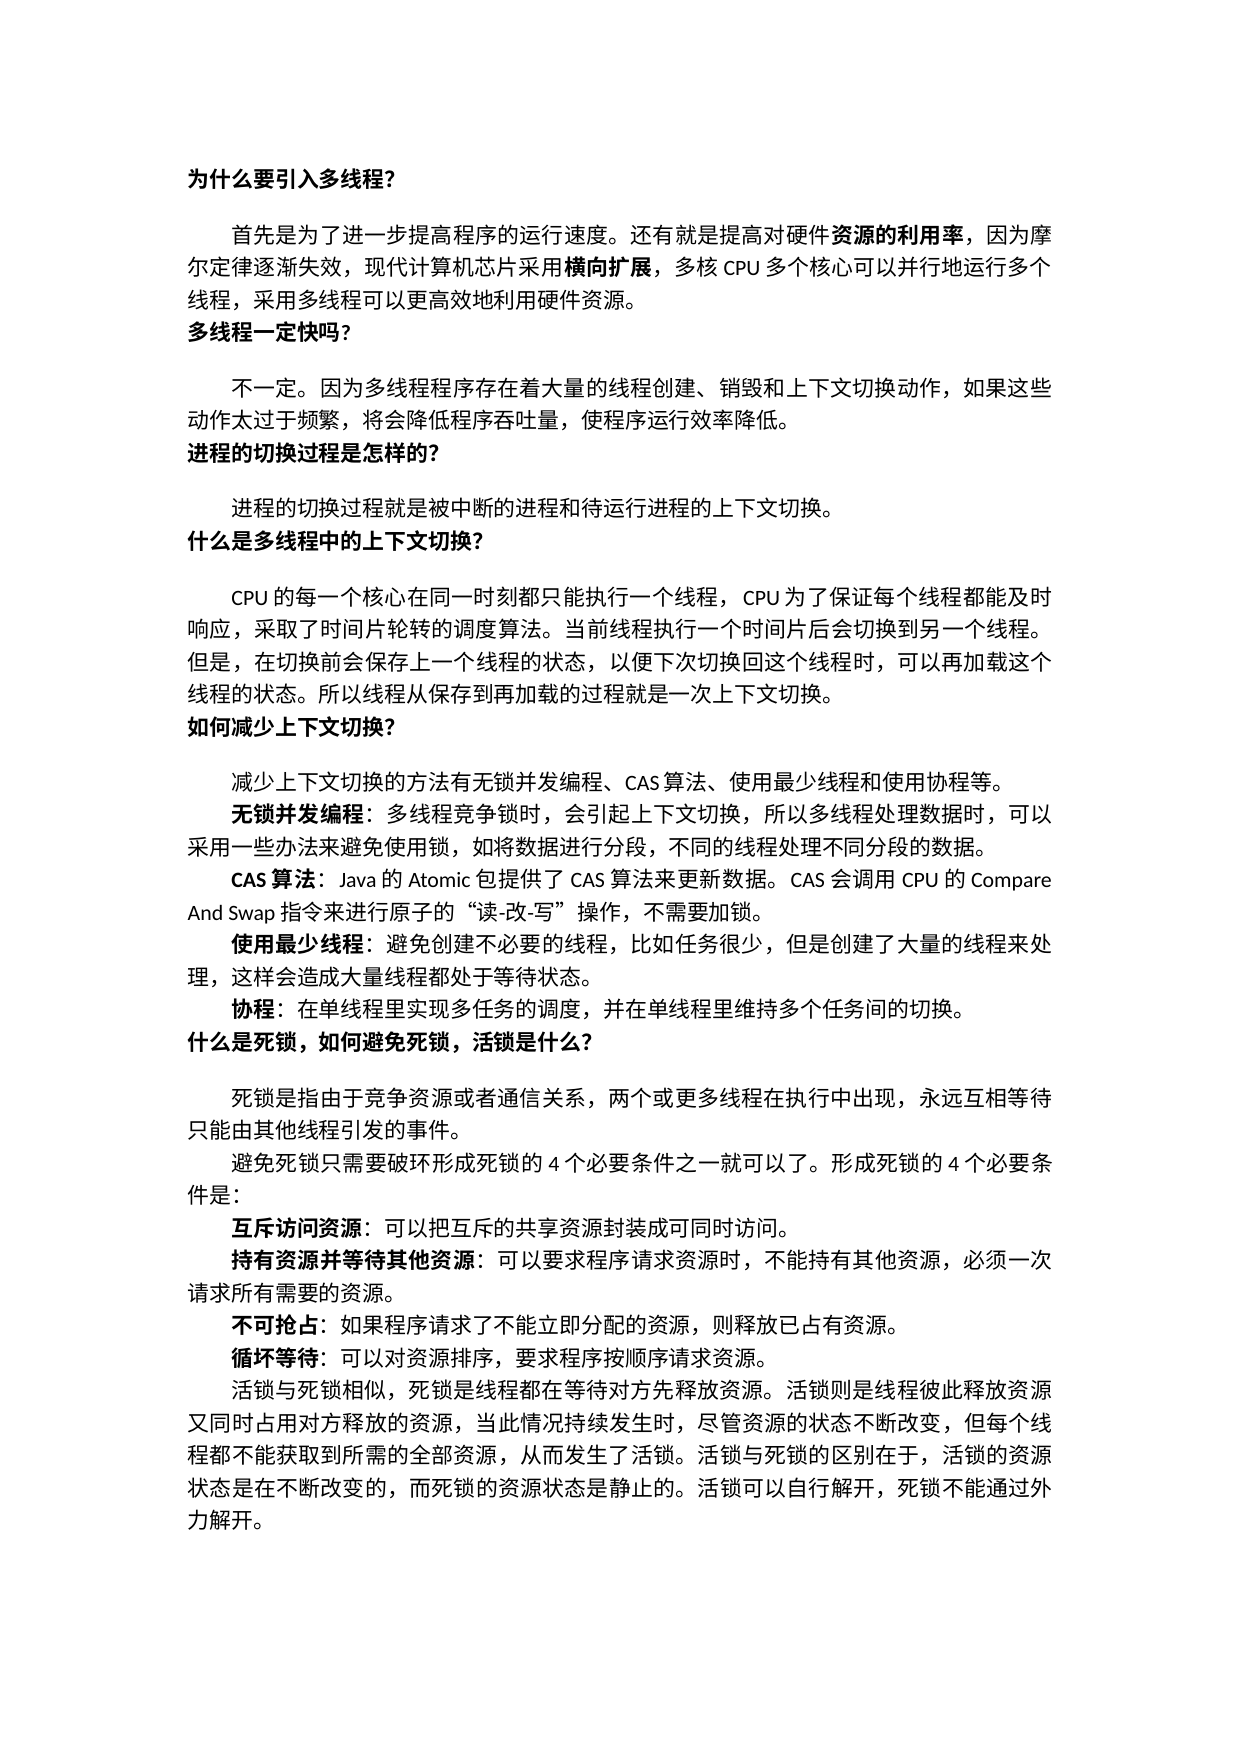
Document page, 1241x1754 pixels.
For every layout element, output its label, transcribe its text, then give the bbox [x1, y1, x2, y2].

text 持有资源并等待其他资源：可以要求程序请求资源时，不能持有其他资源，必须一次请求所有需要的资源。 [187, 1243, 1053, 1308]
text 死锁是指由于竞争资源或者通信关系，两个或更多线程在执行中出现，永远互相等待只能由其他线程引发的事件。 [187, 1080, 1053, 1145]
text 减少上下文切换的方法有无锁并发编程、CAS算法、使用最少线程和使用协程等。 [187, 764, 1053, 797]
text 循坏等待：可以对资源排序，要求程序按顺序请求资源。 [187, 1340, 1053, 1373]
text 进程的切换过程就是被中断的进程和待运行进程的上下文切换。 [187, 491, 1053, 523]
subtitle 如何减少上下文切换？ [187, 709, 1053, 742]
text 活锁与死锁相似，死锁是线程都在等待对方先释放资源。活锁则是线程彼此释放资源又同时占用对方释放的资源，当此情况持续发生时，尽管资源的状态不断改变，但每个线程都不能获取到所需的全部资源，从而发生了活锁。活锁与死锁的区别在于，活锁的资源状态是在不断改变的，而死锁的资源状态是静止的。活锁可以自行解开，死锁不能通过外力解开。 [187, 1373, 1053, 1535]
text 不可抢占：如果程序请求了不能立即分配的资源，则释放已占有资源。 [187, 1308, 1053, 1340]
text CAS算法：Java的Atomic包提供了CAS算法来更新数据。CAS会调用CPU的Compare And Swap指令来进行原子的“读-改-写”操作，不需要加锁。 [187, 862, 1053, 927]
text 首先是为了进一步提高程序的运行速度。还有就是提高对硬件资源的利用率，因为摩尔定律逐渐失效，现代计算机芯片采用横向扩展，多核CPU多个核心可以并行地运行多个线程，采用多线程可以更高效地利用硬件资源。 [187, 217, 1053, 315]
text 无锁并发编程：多线程竞争锁时，会引起上下文切换，所以多线程处理数据时，可以采用一些办法来避免使用锁，如将数据进行分段，不同的线程处理不同分段的数据。 [187, 797, 1053, 862]
subtitle 为什么要引入多线程？ [187, 162, 1053, 194]
subtitle 多线程一定快吗? [187, 315, 1053, 347]
text CPU的每一个核心在同一时刻都只能执行一个线程，CPU为了保证每个线程都能及时响应，采取了时间片轮转的调度算法。当前线程执行一个时间片后会切换到另一个线程。但是，在切换前会保存上一个线程的状态，以便下次切换回这个线程时，可以再加载这个线程的状态。所以线程从保存到再加载的过程就是一次上下文切换。 [187, 579, 1053, 709]
text 协程：在单线程里实现多任务的调度，并在单线程里维持多个任务间的切换。 [187, 992, 1053, 1024]
subtitle 什么是死锁，如何避免死锁，活锁是什么？ [187, 1024, 1053, 1057]
text 不一定。因为多线程程序存在着大量的线程创建、销毁和上下文切换动作，如果这些动作太过于频繁，将会降低程序吞吐量，使程序运行效率降低。 [187, 371, 1053, 436]
text 使用最少线程：避免创建不必要的线程，比如任务很少，但是创建了大量的线程来处理，这样会造成大量线程都处于等待状态。 [187, 927, 1053, 992]
text 避免死锁只需要破环形成死锁的4个必要条件之一就可以了。形成死锁的4个必要条件是： [187, 1145, 1053, 1210]
subtitle 进程的切换过程是怎样的？ [187, 436, 1053, 468]
subtitle 什么是多线程中的上下文切换？ [187, 523, 1053, 556]
text 互斥访问资源：可以把互斥的共享资源封装成可同时访问。 [187, 1210, 1053, 1243]
